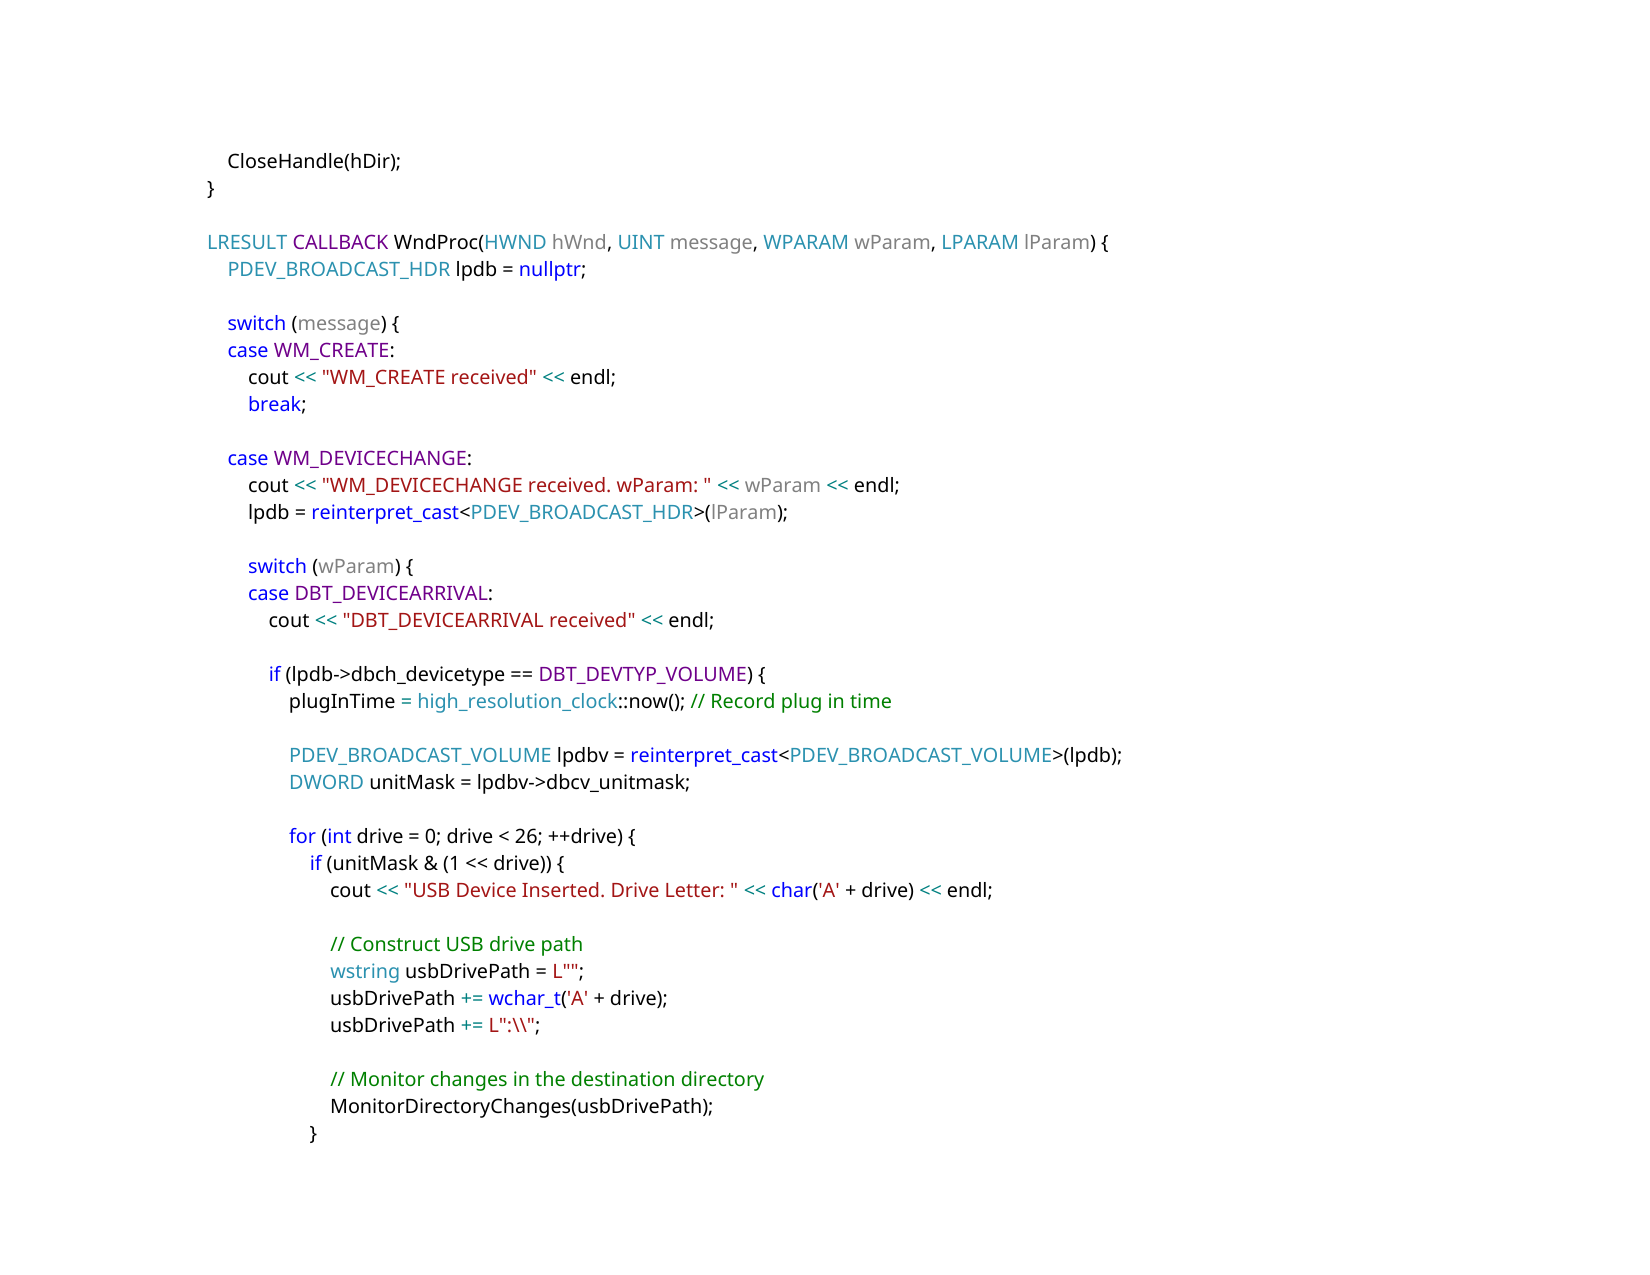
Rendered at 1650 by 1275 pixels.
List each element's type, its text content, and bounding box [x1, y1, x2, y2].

text cout << "WM_CREATE received" << endl; [207, 363, 1561, 391]
text DWORD unitMask = lpdbv->dbcv_unitmask; [207, 768, 1561, 795]
text if (lpdb->dbch_devicetype == DBT_DEVTYP_VOLUME) { [207, 660, 1561, 687]
text switch (message) { [207, 309, 1561, 337]
text PDEV_BROADCAST_VOLUME lpdbv = reinterpret_cast<PDEV_BROADCAST_VOLUME>(lpdb); [207, 741, 1561, 768]
text usbDrivePath += wchar_t('A' + drive); [207, 984, 1561, 1011]
text LRESULT CALLBACK WndProc(HWND hWnd, UINT message, WPARAM wParam, LPARAM lParam) { [207, 229, 1561, 256]
text // Construct USB drive path [207, 930, 1561, 957]
text // Monitor changes in the destination directory [207, 1065, 1561, 1092]
text cout << "USB Device Inserted. Drive Letter: " << char('A' + drive) << endl; [207, 876, 1561, 903]
text case WM_DEVICECHANGE: [207, 444, 1561, 471]
text } [207, 175, 1561, 202]
text lpdb = reinterpret_cast<PDEV_BROADCAST_HDR>(lParam); [207, 498, 1561, 525]
text } [207, 1119, 1561, 1146]
text CloseHandle(hDir); [207, 148, 1561, 175]
text for (int drive = 0; drive < 26; ++drive) { [207, 822, 1561, 849]
text MonitorDirectoryChanges(usbDrivePath); [207, 1092, 1561, 1119]
text cout << "DBT_DEVICEARRIVAL received" << endl; [207, 606, 1561, 633]
text cout << "WM_DEVICECHANGE received. wParam: " << wParam << endl; [207, 471, 1561, 498]
text if (unitMask & (1 << drive)) { [207, 849, 1561, 876]
text PDEV_BROADCAST_HDR lpdb = nullptr; [207, 256, 1561, 283]
text break; [207, 391, 1561, 417]
text case WM_CREATE: [207, 337, 1561, 363]
text switch (wParam) { [207, 552, 1561, 579]
text case DBT_DEVICEARRIVAL: [207, 579, 1561, 606]
text plugInTime = high_resolution_clock::now(); // Record plug in time [207, 687, 1561, 714]
text wstring usbDrivePath = L""; [207, 957, 1561, 984]
text usbDrivePath += L":\\"; [207, 1011, 1561, 1038]
